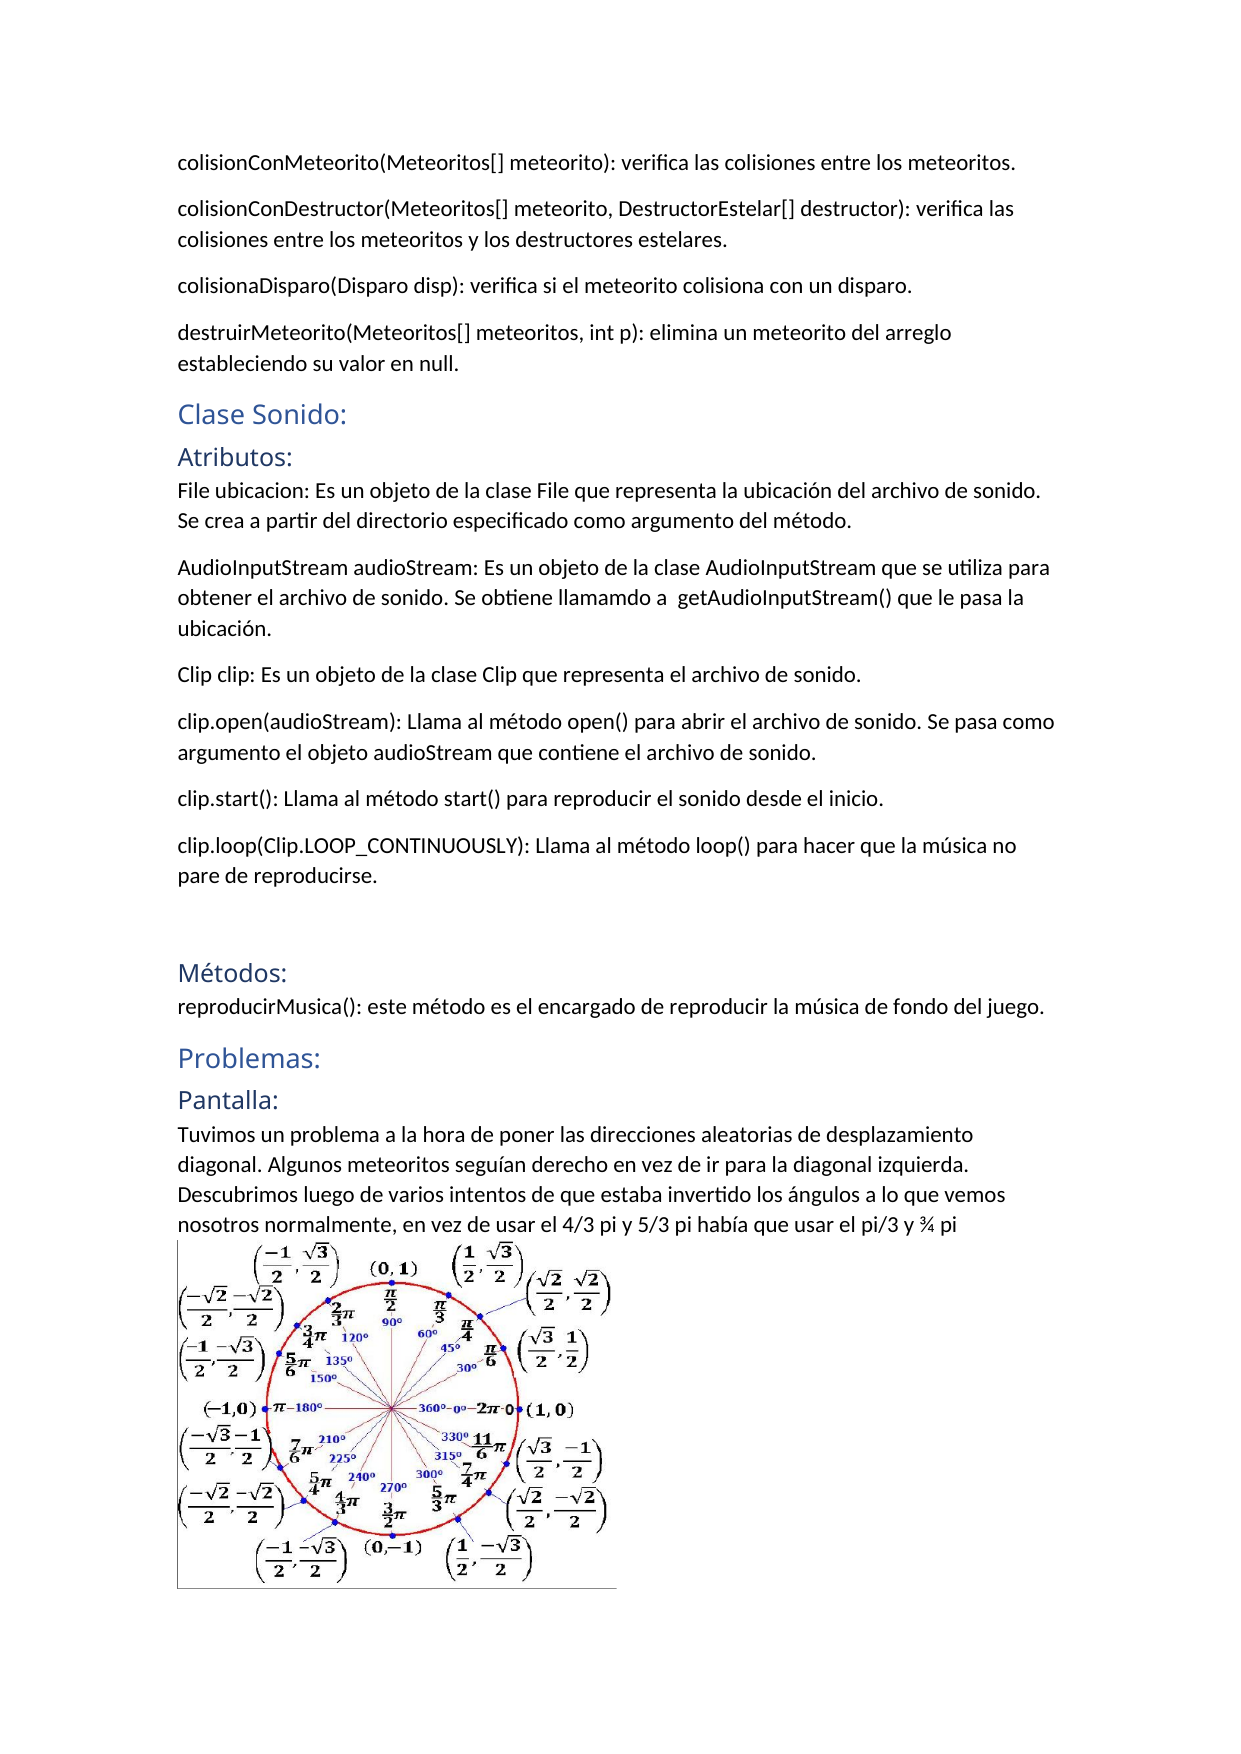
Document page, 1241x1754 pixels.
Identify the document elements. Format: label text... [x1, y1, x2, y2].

text File ubicacion: Es un objeto de la clase File que representa la ubicación del archivo de sonido. Se crea a partir del directorio especificado como argumento del método. [177, 476, 1063, 534]
subtitle Atributos: [177, 439, 1063, 473]
text colisionConDestructor(Meteoritos[] meteorito, DestructorEstelar[] destructor): verifica las colisiones entre los meteoritos y los destructores estelares. [177, 194, 1063, 253]
text clip.open(audioStream): Llama al método open() para abrir el archivo de sonido. Se pasa como argumento el objeto audioStream que contiene el archivo de sonido. [177, 707, 1063, 766]
subtitle Problemas: [177, 1039, 1063, 1076]
text AudioInputStream audioStream: Es un objeto de la clase AudioInputStream que se utiliza para obtener el archivo de sonido. Se obtiene llamamdo a getAudioInputStream() que le pasa la ubicación. [177, 553, 1063, 642]
text colisionConMeteorito(Meteoritos[] meteorito): verifica las colisiones entre los meteoritos. [177, 148, 1063, 176]
subtitle Métodos: [177, 955, 1063, 989]
picture [177, 1240, 617, 1589]
text clip.start(): Llama al método start() para reproducir el sonido desde el inicio. [177, 784, 1063, 813]
subtitle Clase Sonido: [177, 396, 1063, 432]
subtitle Pantalla: [177, 1083, 1063, 1117]
text reproducirMusica(): este método es el encargado de reproducir la música de fondo del juego. [177, 992, 1063, 1020]
text colisionaDisparo(Disparo disp): verifica si el meteorito colisiona con un disparo. [177, 272, 1063, 299]
text Clip clip: Es un objeto de la clase Clip que representa el archivo de sonido. [177, 661, 1063, 689]
text destruirMeteorito(Meteoritos[] meteoritos, int p): elimina un meteorito del arreglo estableciendo su valor en null. [177, 318, 1063, 377]
text clip.loop(Clip.LOOP_CONTINUOUSLY): Llama al método loop() para hacer que la música no pare de reproducirse. [177, 831, 1063, 890]
